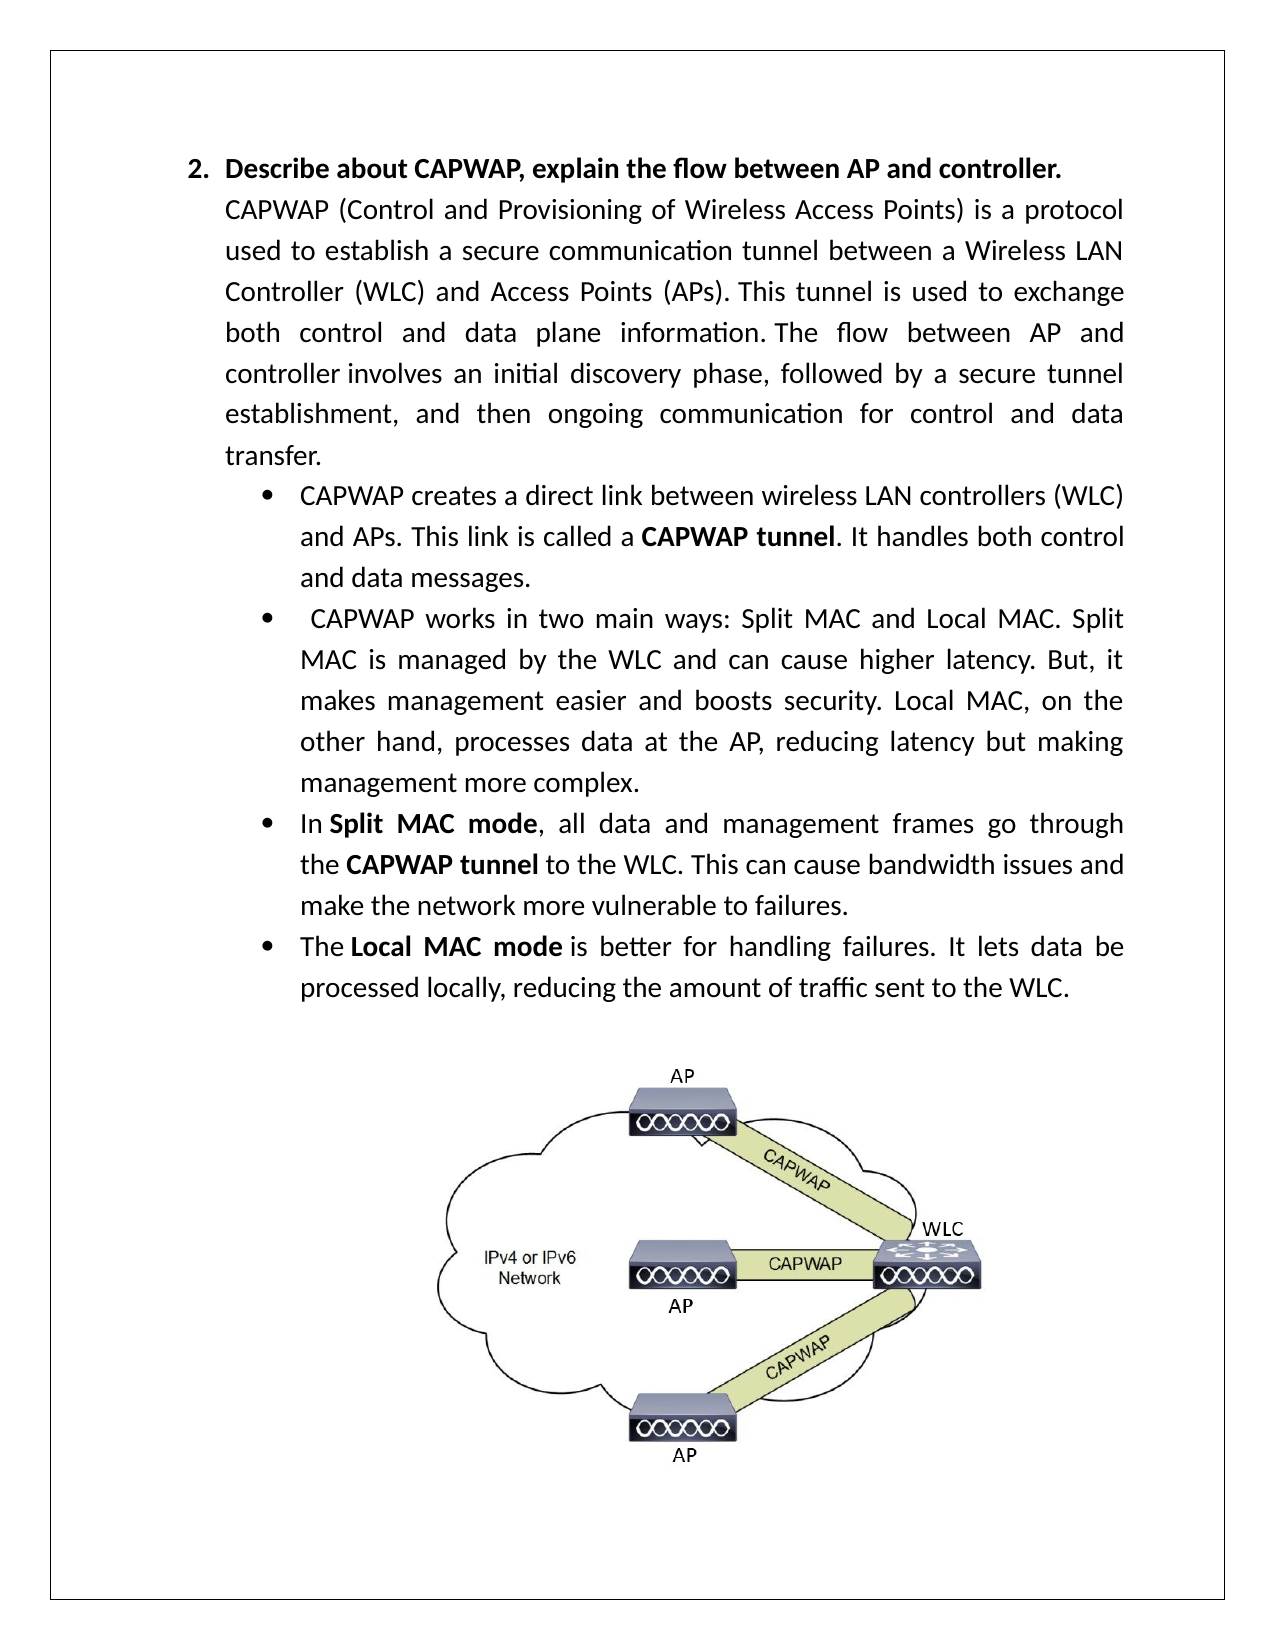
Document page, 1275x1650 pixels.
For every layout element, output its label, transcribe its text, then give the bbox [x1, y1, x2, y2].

list CAPWAP (Control and Provisioning of Wireless Access Points) is a protocol used to establish a secure communication tunnel between a Wireless LAN Controller (WLC) and Access Points (APs). This tunnel is used to exchange both control and data plane information. The flow between AP and controller involves an initial discovery phase, followed by a secure tunnel establishment, and then ongoing communication for control and data transfer. [225, 191, 1125, 472]
picture [437, 1050, 989, 1479]
list The Local MAC mode is better for handling failures. It lets data be processed locally, reducing the amount of traffic sent to the WLC. [262, 928, 1125, 1004]
list In Split MAC mode, all data and management frames go through the CAPWAP tunnel to the WLC. This can cause bandwidth issues and make the network more vulnerable to failures. [262, 805, 1125, 922]
list Describe about CAPWAP, explain the flow between AP and controller. [187, 150, 1125, 186]
list CAPWAP works in two main ways: Split MAC and Local MAC. Split MAC is managed by the WLC and can cause higher latency. But, it makes management easier and boosts security. Local MAC, on the other hand, processes data at the AP, reducing latency but making management more complex. [262, 600, 1125, 800]
list CAPWAP creates a direct link between wireless LAN controllers (WLC) and APs. This link is called a CAPWAP tunnel. It handles both control and data messages. [262, 477, 1125, 595]
